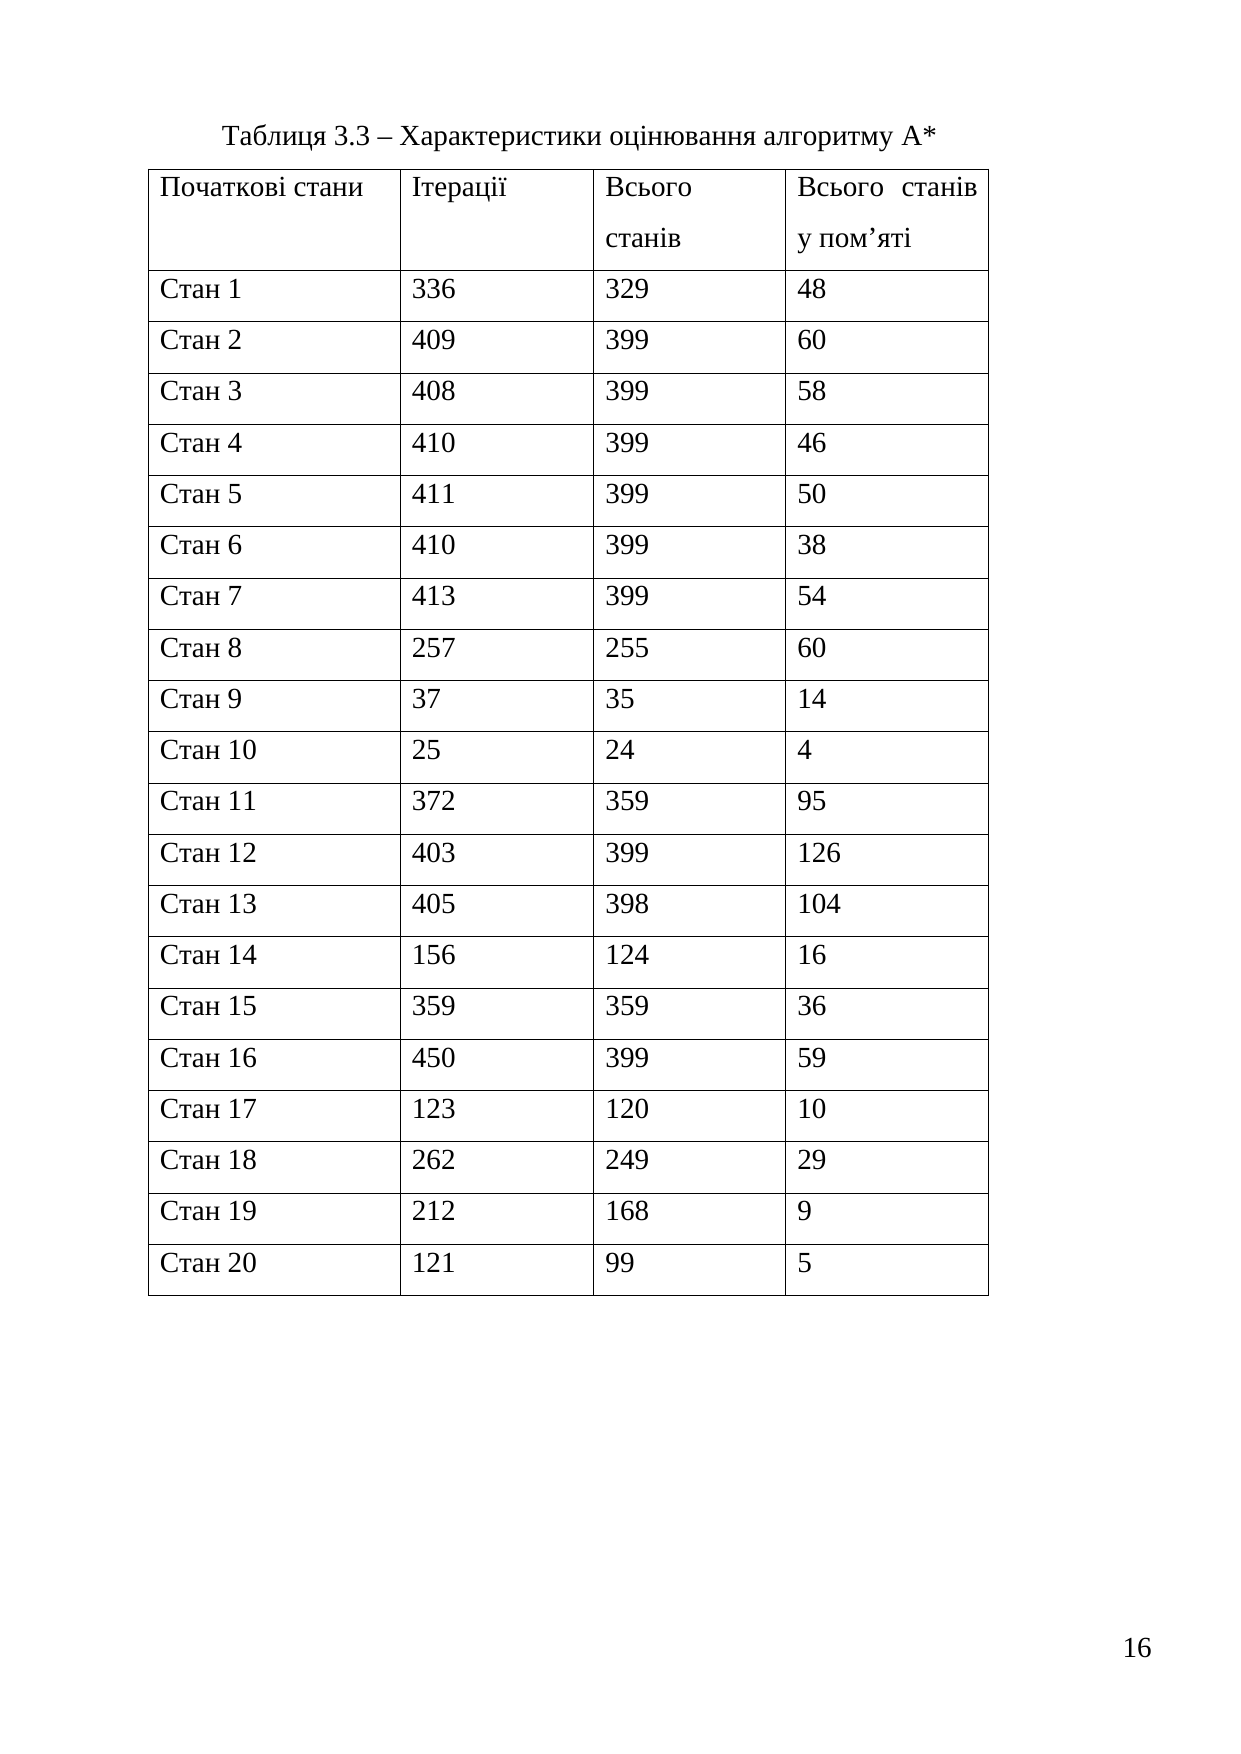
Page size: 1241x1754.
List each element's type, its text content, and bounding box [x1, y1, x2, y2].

table_cell 10 [786, 1091, 988, 1141]
table_cell 372 [401, 784, 593, 834]
table_cell 38 [786, 527, 988, 577]
table_cell Стан 8 [149, 630, 400, 680]
table_cell Стан 5 [149, 476, 400, 526]
table_cell Стан 9 [149, 681, 400, 731]
table_header Ітерації [401, 170, 593, 270]
table_cell 405 [401, 886, 593, 936]
table_cell 359 [401, 989, 593, 1039]
table_cell 35 [594, 681, 785, 731]
table_cell 399 [594, 1040, 785, 1090]
table_cell 212 [401, 1194, 593, 1244]
table_cell Стан 11 [149, 784, 400, 834]
table_cell 359 [594, 784, 785, 834]
table_cell 408 [401, 374, 593, 424]
table_cell 37 [401, 681, 593, 731]
table_cell 60 [786, 322, 988, 372]
table_cell 58 [786, 374, 988, 424]
table_cell 336 [401, 271, 593, 321]
table_cell Стан 3 [149, 374, 400, 424]
table_cell 121 [401, 1245, 593, 1295]
table_cell 410 [401, 527, 593, 577]
table_cell 411 [401, 476, 593, 526]
table_cell 16 [786, 937, 988, 987]
table_cell 399 [594, 322, 785, 372]
table_cell 410 [401, 425, 593, 475]
table_cell 262 [401, 1142, 593, 1192]
table_cell 398 [594, 886, 785, 936]
table_cell 249 [594, 1142, 785, 1192]
table_cell 120 [594, 1091, 785, 1141]
table_header Всього станів у пом’яті [786, 170, 988, 270]
table_cell 60 [786, 630, 988, 680]
table_cell Стан 20 [149, 1245, 400, 1295]
table_cell Стан 19 [149, 1194, 400, 1244]
table_cell Стан 18 [149, 1142, 400, 1192]
table_cell 24 [594, 732, 785, 782]
table_cell 29 [786, 1142, 988, 1192]
table_cell 50 [786, 476, 988, 526]
table_cell 95 [786, 784, 988, 834]
table_cell Стан 14 [149, 937, 400, 987]
table_cell 399 [594, 374, 785, 424]
table_cell 123 [401, 1091, 593, 1141]
table_cell 403 [401, 835, 593, 885]
table_cell 257 [401, 630, 593, 680]
table_cell 329 [594, 271, 785, 321]
table_cell 59 [786, 1040, 988, 1090]
table_cell 450 [401, 1040, 593, 1090]
table_cell 156 [401, 937, 593, 987]
table_cell 168 [594, 1194, 785, 1244]
table_cell 9 [786, 1194, 988, 1244]
text Таблиця 3.3 – Характеристики оцінювання алгоритму A* [148, 118, 1152, 152]
table_cell 124 [594, 937, 785, 987]
table_cell 399 [594, 579, 785, 629]
table_cell 5 [786, 1245, 988, 1295]
table_cell 359 [594, 989, 785, 1039]
table_cell Стан 12 [149, 835, 400, 885]
table_cell 399 [594, 425, 785, 475]
table_cell 399 [594, 527, 785, 577]
table_cell Стан 2 [149, 322, 400, 372]
table_cell Стан 6 [149, 527, 400, 577]
table_cell 14 [786, 681, 988, 731]
table_cell 104 [786, 886, 988, 936]
table_cell Стан 1 [149, 271, 400, 321]
table_cell 399 [594, 835, 785, 885]
table_cell 255 [594, 630, 785, 680]
table_cell 48 [786, 271, 988, 321]
table_cell 4 [786, 732, 988, 782]
table_cell Стан 17 [149, 1091, 400, 1141]
table_cell 409 [401, 322, 593, 372]
table_cell 126 [786, 835, 988, 885]
table_cell Стан 15 [149, 989, 400, 1039]
table_cell Стан 16 [149, 1040, 400, 1090]
table_cell Стан 13 [149, 886, 400, 936]
table_cell 36 [786, 989, 988, 1039]
table_cell 399 [594, 476, 785, 526]
table_cell 54 [786, 579, 988, 629]
table_cell 99 [594, 1245, 785, 1295]
table_header Початкові стани [149, 170, 400, 270]
table_cell Стан 10 [149, 732, 400, 782]
table_cell 413 [401, 579, 593, 629]
table_cell 25 [401, 732, 593, 782]
table_cell Стан 4 [149, 425, 400, 475]
table_cell Стан 7 [149, 579, 400, 629]
table_header Всього станів [594, 170, 785, 270]
table_cell 46 [786, 425, 988, 475]
